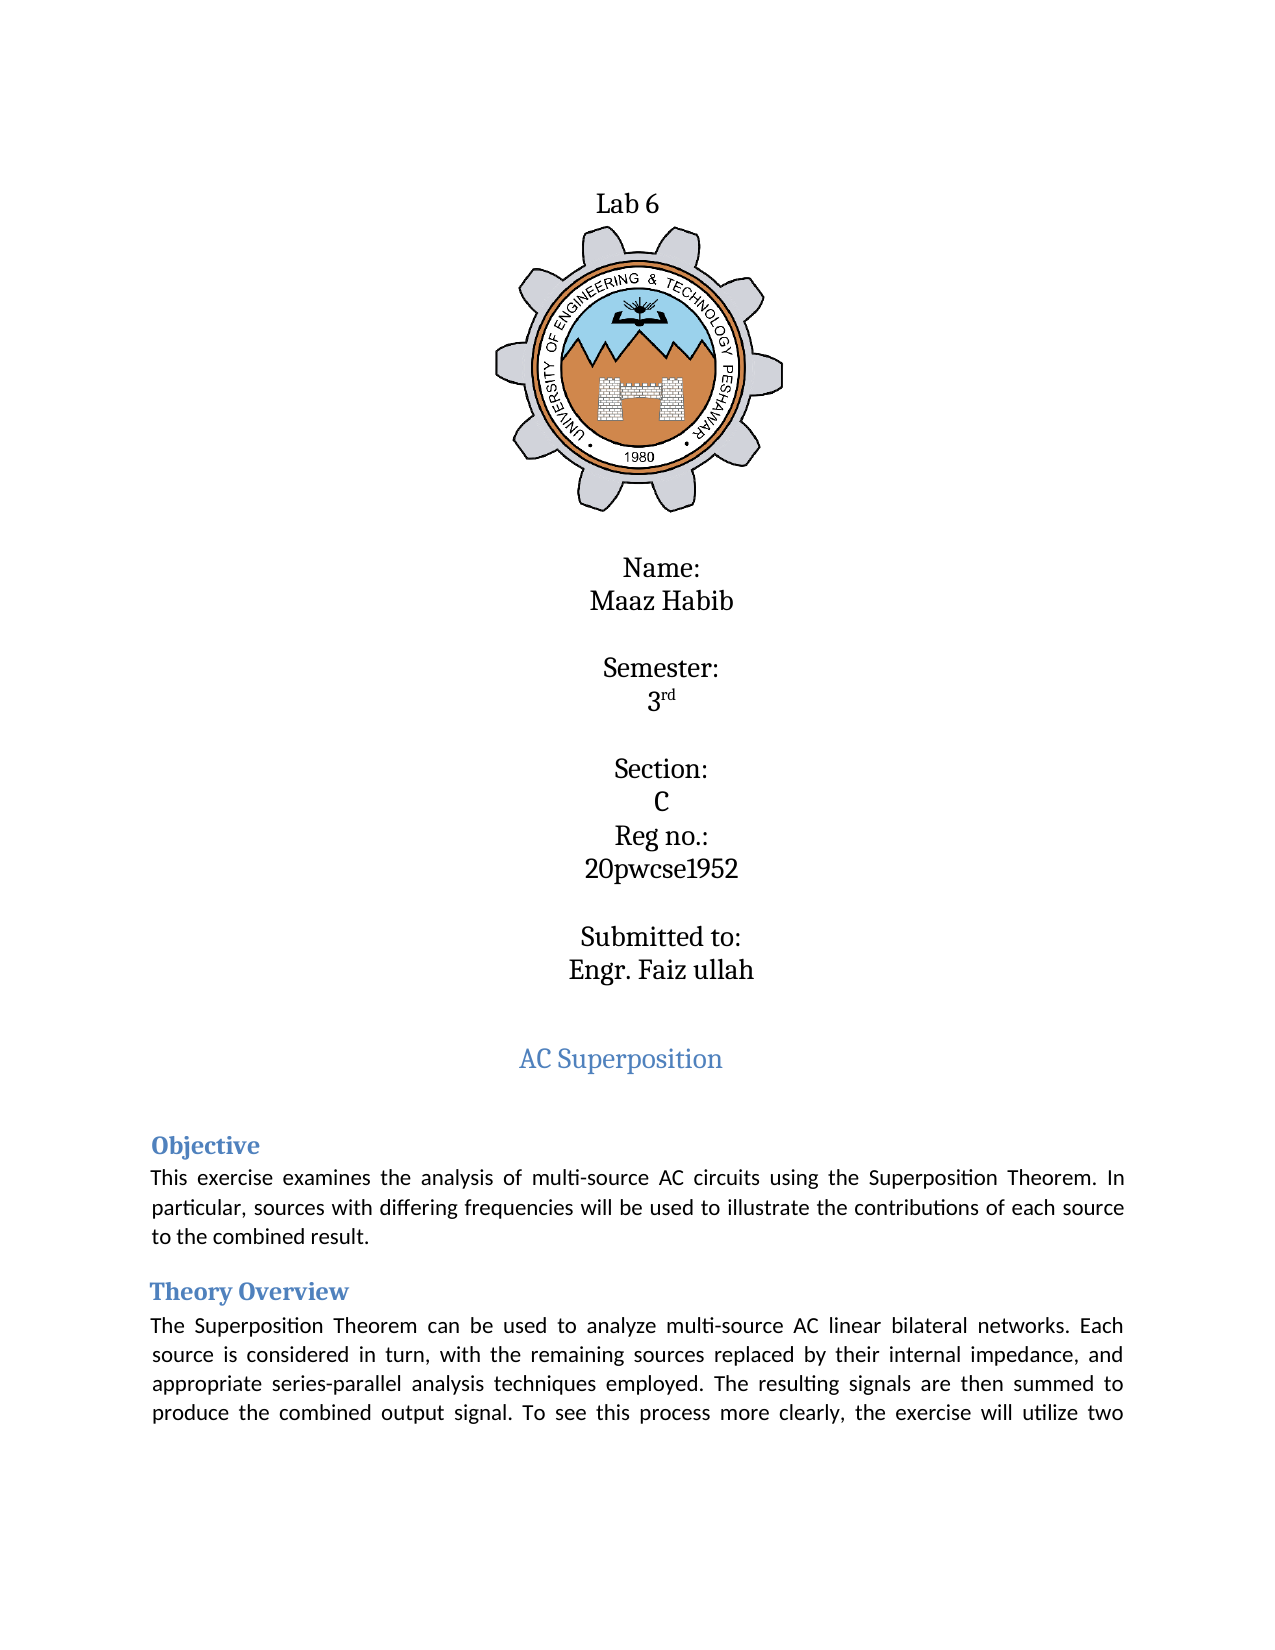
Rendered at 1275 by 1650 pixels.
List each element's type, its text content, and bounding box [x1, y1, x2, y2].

text Reg no.: [149, 819, 1174, 853]
text 20pwcse1952 [149, 853, 1174, 886]
text Name: [149, 551, 1174, 584]
text AC Superposition [519, 1042, 1174, 1075]
text This exercise examines the analysis of multi-source AC circuits using the Superposition Theorem. In particular, sources with differing frequencies will be used to illustrate the contributions of each source to the combined result. [150, 1163, 1126, 1250]
text Semester: [149, 651, 1174, 685]
text 3rd [149, 685, 1174, 718]
text Submitted to: [149, 920, 1174, 953]
text Objective [151, 1131, 1174, 1161]
text Maaz Habib [149, 584, 1174, 618]
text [150, 1311, 1126, 1426]
text Lab 6 [589, 187, 1174, 221]
picture [489, 220, 793, 518]
text Engr. Faiz ullah [149, 953, 1174, 987]
text Section: [149, 752, 1174, 786]
text C [149, 786, 1174, 819]
text Theory Overview [149, 1277, 1174, 1307]
